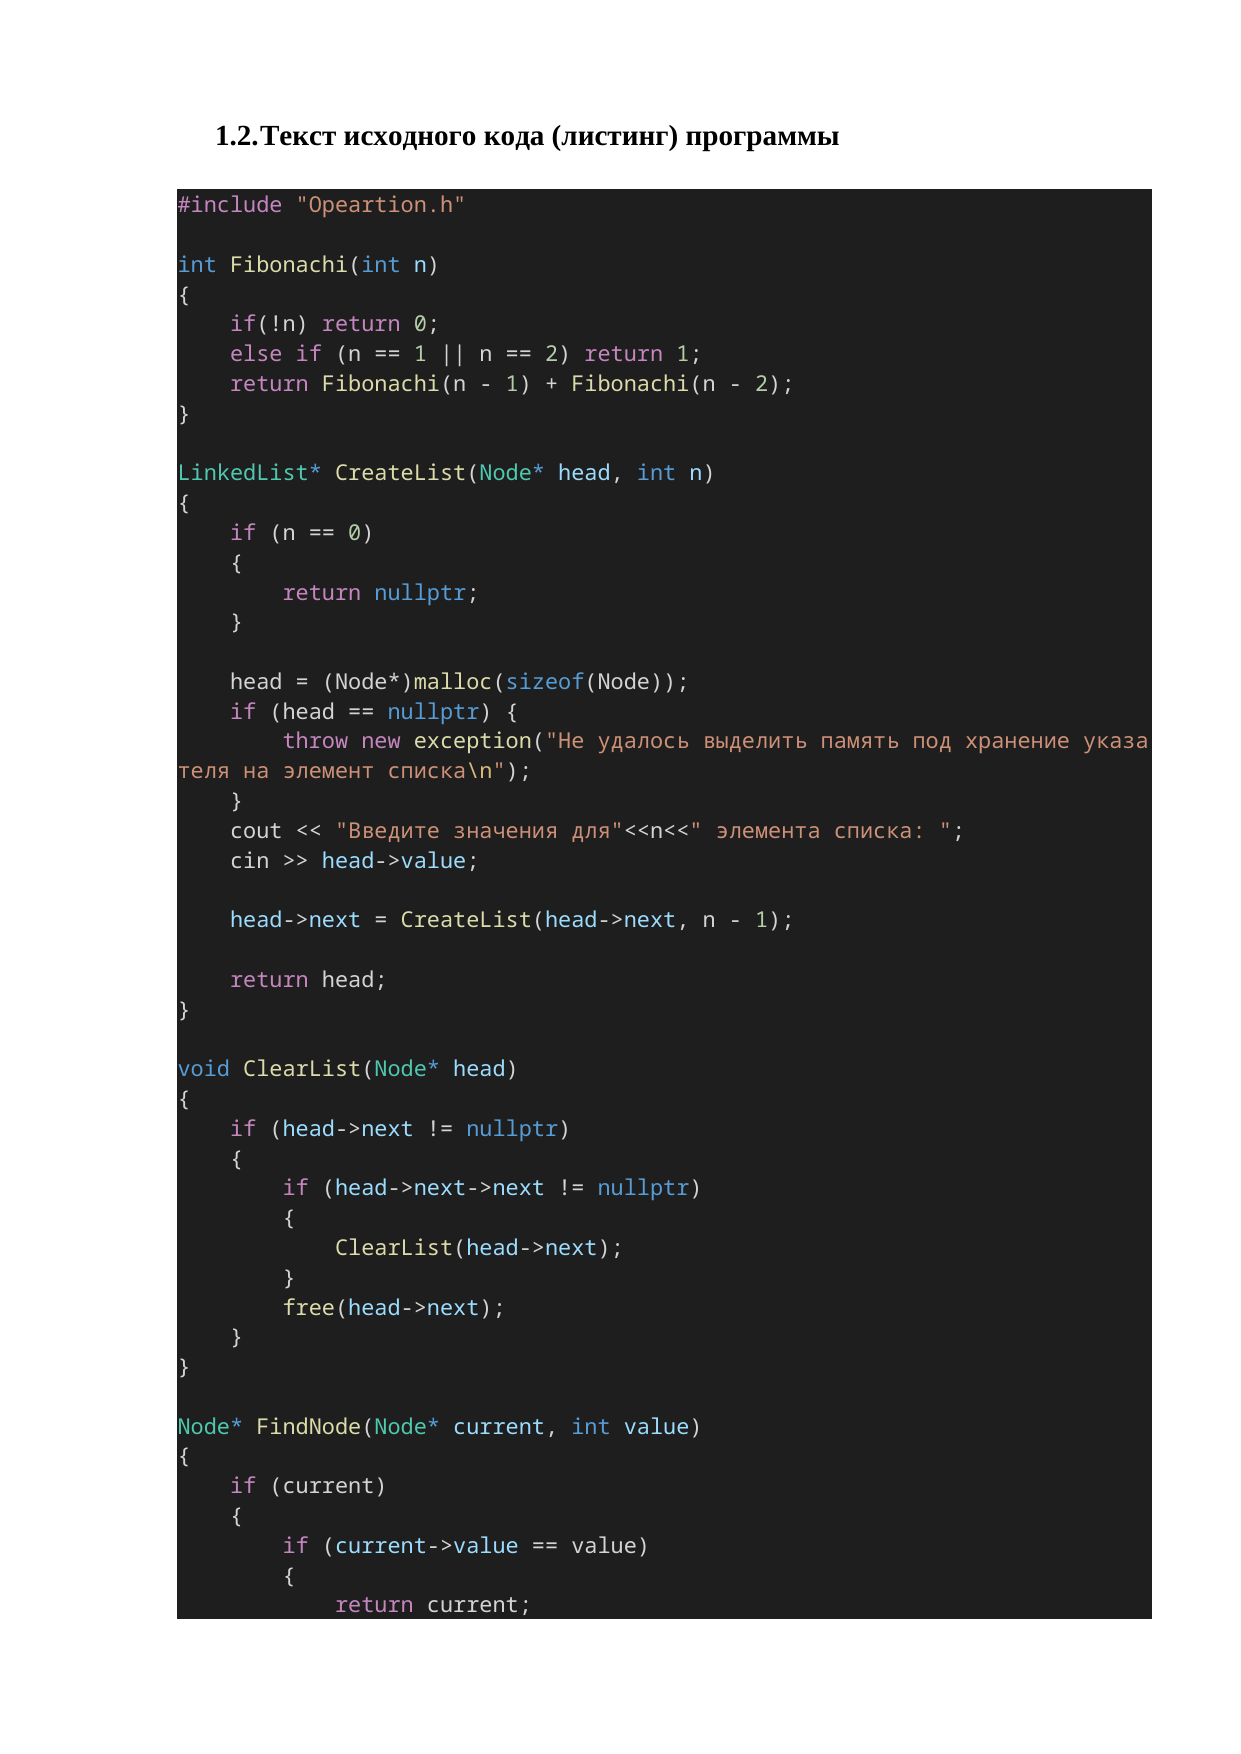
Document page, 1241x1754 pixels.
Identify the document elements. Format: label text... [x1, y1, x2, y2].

text else if (n == 1 || n == 2) return 1; [177, 338, 1152, 368]
text } [177, 398, 1152, 428]
text head->next = CreateList(head->next, n - 1); [177, 904, 1152, 934]
text return head; [177, 964, 1152, 994]
text if (current->value == value) [177, 1530, 1152, 1560]
text if (n == 0) [177, 517, 1152, 547]
text cin >> head->value; [177, 845, 1152, 874]
text { [177, 1143, 1152, 1172]
text { [177, 1560, 1152, 1589]
text } [177, 1351, 1152, 1381]
text free(head->next); [177, 1292, 1152, 1321]
text return current; [177, 1589, 1152, 1619]
text { [177, 487, 1152, 517]
text LinkedList* CreateList(Node* head, int n) [177, 457, 1152, 487]
text if(!n) return 0; [177, 308, 1152, 338]
text throw new exception("Не удалось выделить память под хранение указателя на элемент списка\n"); [177, 726, 1152, 785]
text if (current) [177, 1470, 1152, 1500]
text head = (Node*)malloc(sizeof(Node)); [177, 666, 1152, 696]
list Текст исходного кода (листинг) программы [215, 118, 1152, 152]
text { [177, 1500, 1152, 1530]
text { [177, 279, 1152, 308]
text #include "Opeartion.h" [177, 189, 1152, 219]
text ClearList(head->next); [177, 1232, 1152, 1262]
text return Fibonachi(n - 1) + Fibonachi(n - 2); [177, 368, 1152, 398]
text void ClearList(Node* head) [177, 1053, 1152, 1083]
text int Fibonachi(int n) [177, 249, 1152, 279]
text } [177, 606, 1152, 636]
text } [177, 785, 1152, 815]
text cout << "Введите значения для"<<n<<" элемента списка: "; [177, 815, 1152, 845]
text { [177, 1083, 1152, 1113]
text } [177, 1321, 1152, 1351]
text if (head->next != nullptr) [177, 1113, 1152, 1143]
text { [177, 1202, 1152, 1232]
text { [177, 1441, 1152, 1470]
text return nullptr; [177, 577, 1152, 606]
text if (head->next->next != nullptr) [177, 1172, 1152, 1202]
text if (head == nullptr) { [177, 696, 1152, 726]
text Node* FindNode(Node* current, int value) [177, 1411, 1152, 1441]
text } [177, 1262, 1152, 1292]
text } [177, 994, 1152, 1023]
text { [177, 547, 1152, 577]
